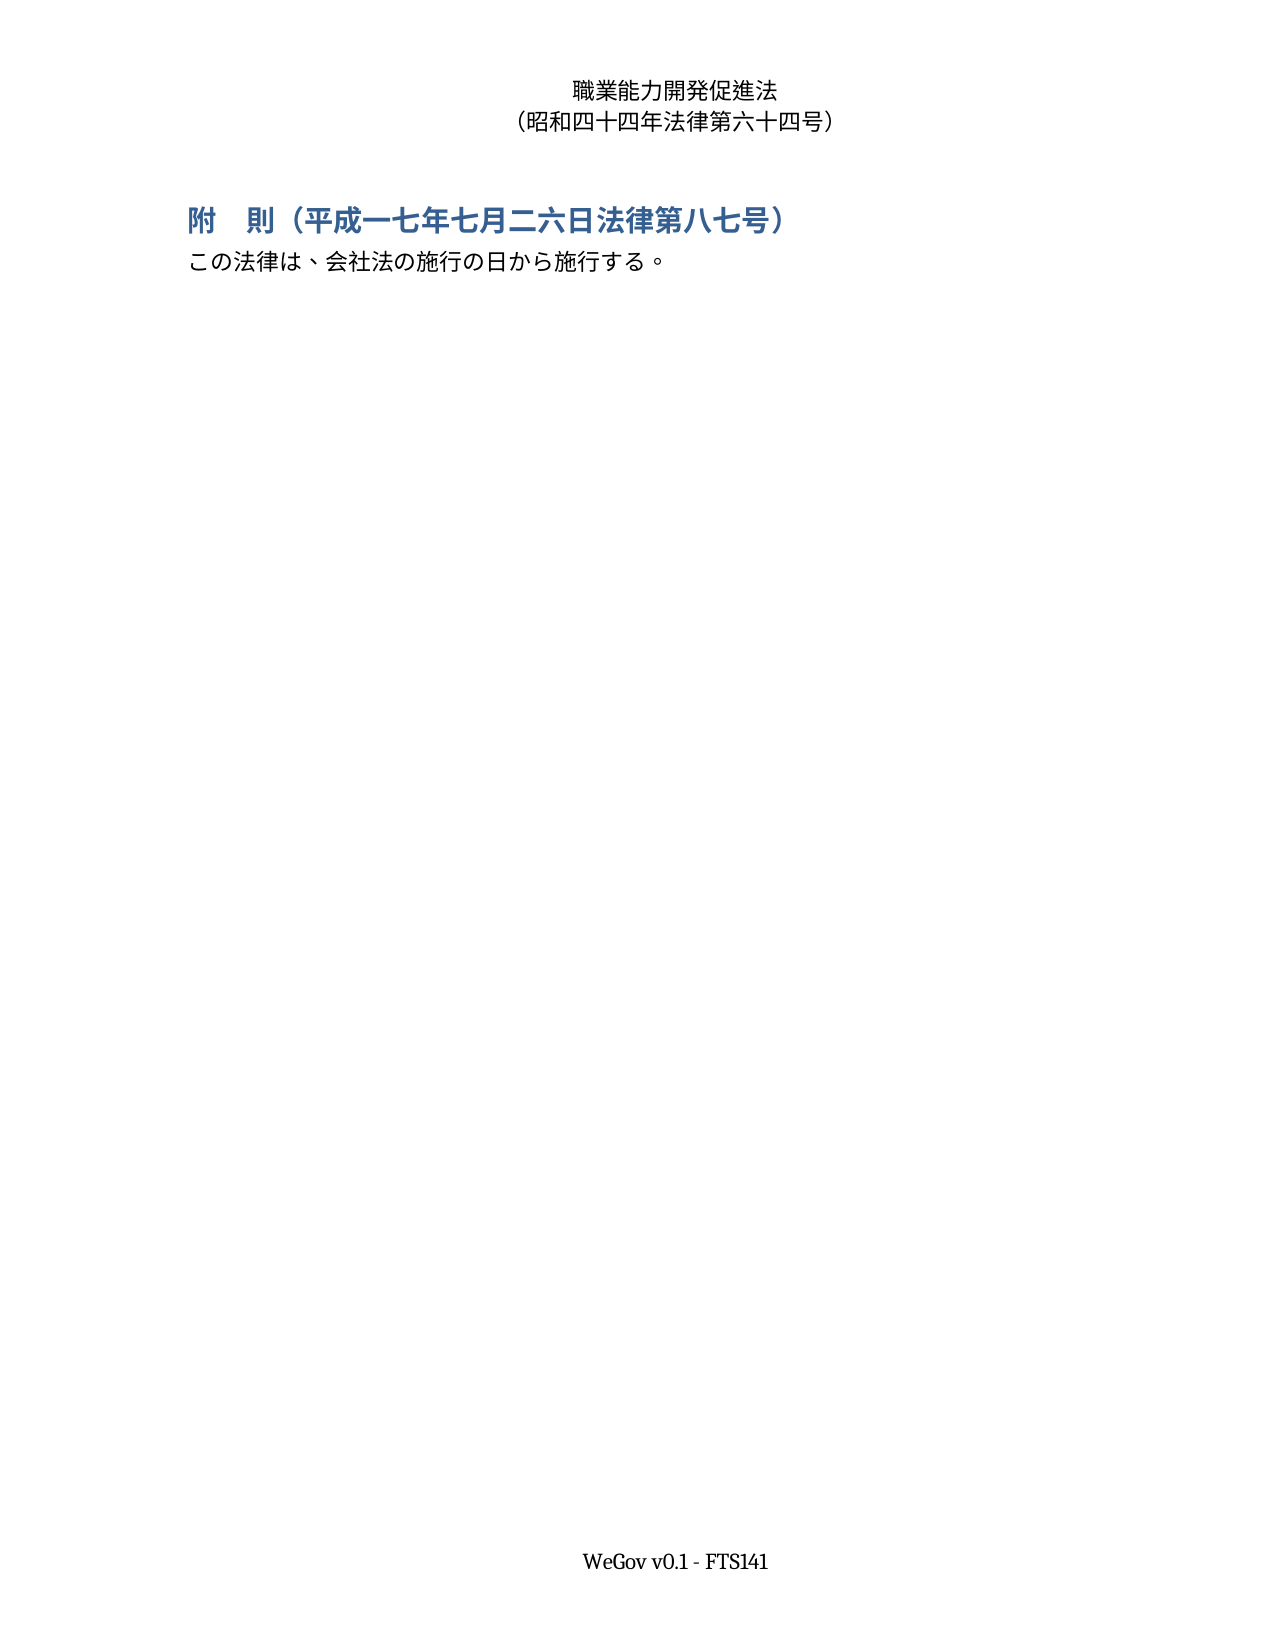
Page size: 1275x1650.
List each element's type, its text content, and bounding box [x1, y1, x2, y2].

subtitle 附 則（平成一七年七月二六日法律第八七号） [187, 200, 1087, 240]
text この法律は、会社法の施行の日から施行する。 [187, 246, 1087, 277]
